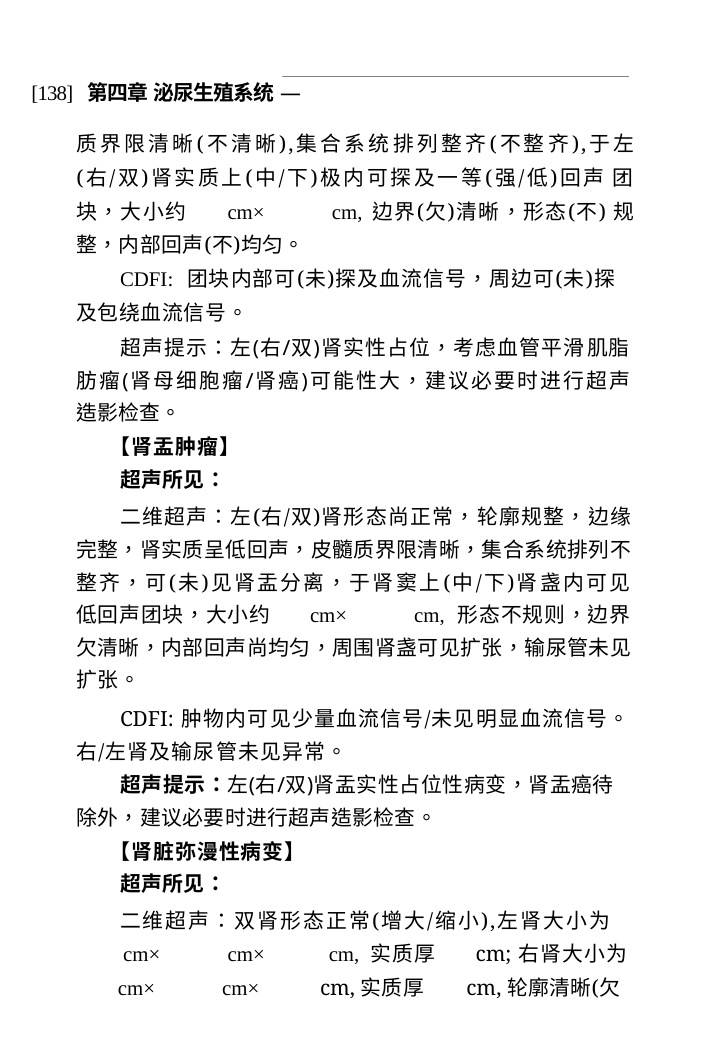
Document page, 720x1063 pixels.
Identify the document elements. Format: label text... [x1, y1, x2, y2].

text 【肾盂肿瘤】 [109, 433, 638, 459]
text 质界限清晰(不清晰),集合系统排列整齐(不整齐),于左 (右/双)肾实质上(中/下)极内可探及一等(强/低)回声 团块，大小约 cm× cm, 边界(欠)清晰，形态(不) 规整，内部回声(不)均匀。 [76, 129, 635, 259]
text [138] 第四章 泌尿生殖系统 — [31, 80, 638, 105]
text CDFI: 肿物内可见少量血流信号/未见明显血流信号。 右/左肾及输尿管未见异常。 [76, 704, 638, 765]
text 【肾脏弥漫性病变】 [109, 839, 638, 864]
text 超声所见： [120, 871, 638, 897]
text 超声提示：左(右/双)肾盂实性占位性病变，肾盂癌待 除外，建议必要时进行超声造影检查。 [76, 770, 628, 832]
text 二维超声：左(右/双)肾形态尚正常，轮廓规整，边缘 完整，肾实质呈低回声，皮髓质界限清晰，集合系统排列不 整齐，可(未)见肾盂分离，于肾窦上(中/下)肾盏内可见 低回声团块，大小约 cm× cm, 形态不规则，边界 欠清晰，内部回声尚均匀，周围肾盏可见扩张，输尿管未见 扩张。 [76, 502, 631, 694]
text 超声提示：左(右/双)肾实性占位，考虑血管平滑肌脂 肪瘤(肾母细胞瘤/肾癌)可能性大，建议必要时进行超声 造影检查。 [76, 333, 630, 427]
text 超声所见： [120, 467, 638, 493]
text CDFI: 团块内部可(未)探及血流信号，周边可(未)探 及包绕血流信号。 [76, 264, 629, 327]
text 二维超声：双肾形态正常(增大/缩小),左肾大小为 cm× cm× cm, 实质厚 cm; 右肾大小为 cm× cm× cm, 实质厚 cm, 轮廓清晰(欠 [76, 906, 634, 1001]
